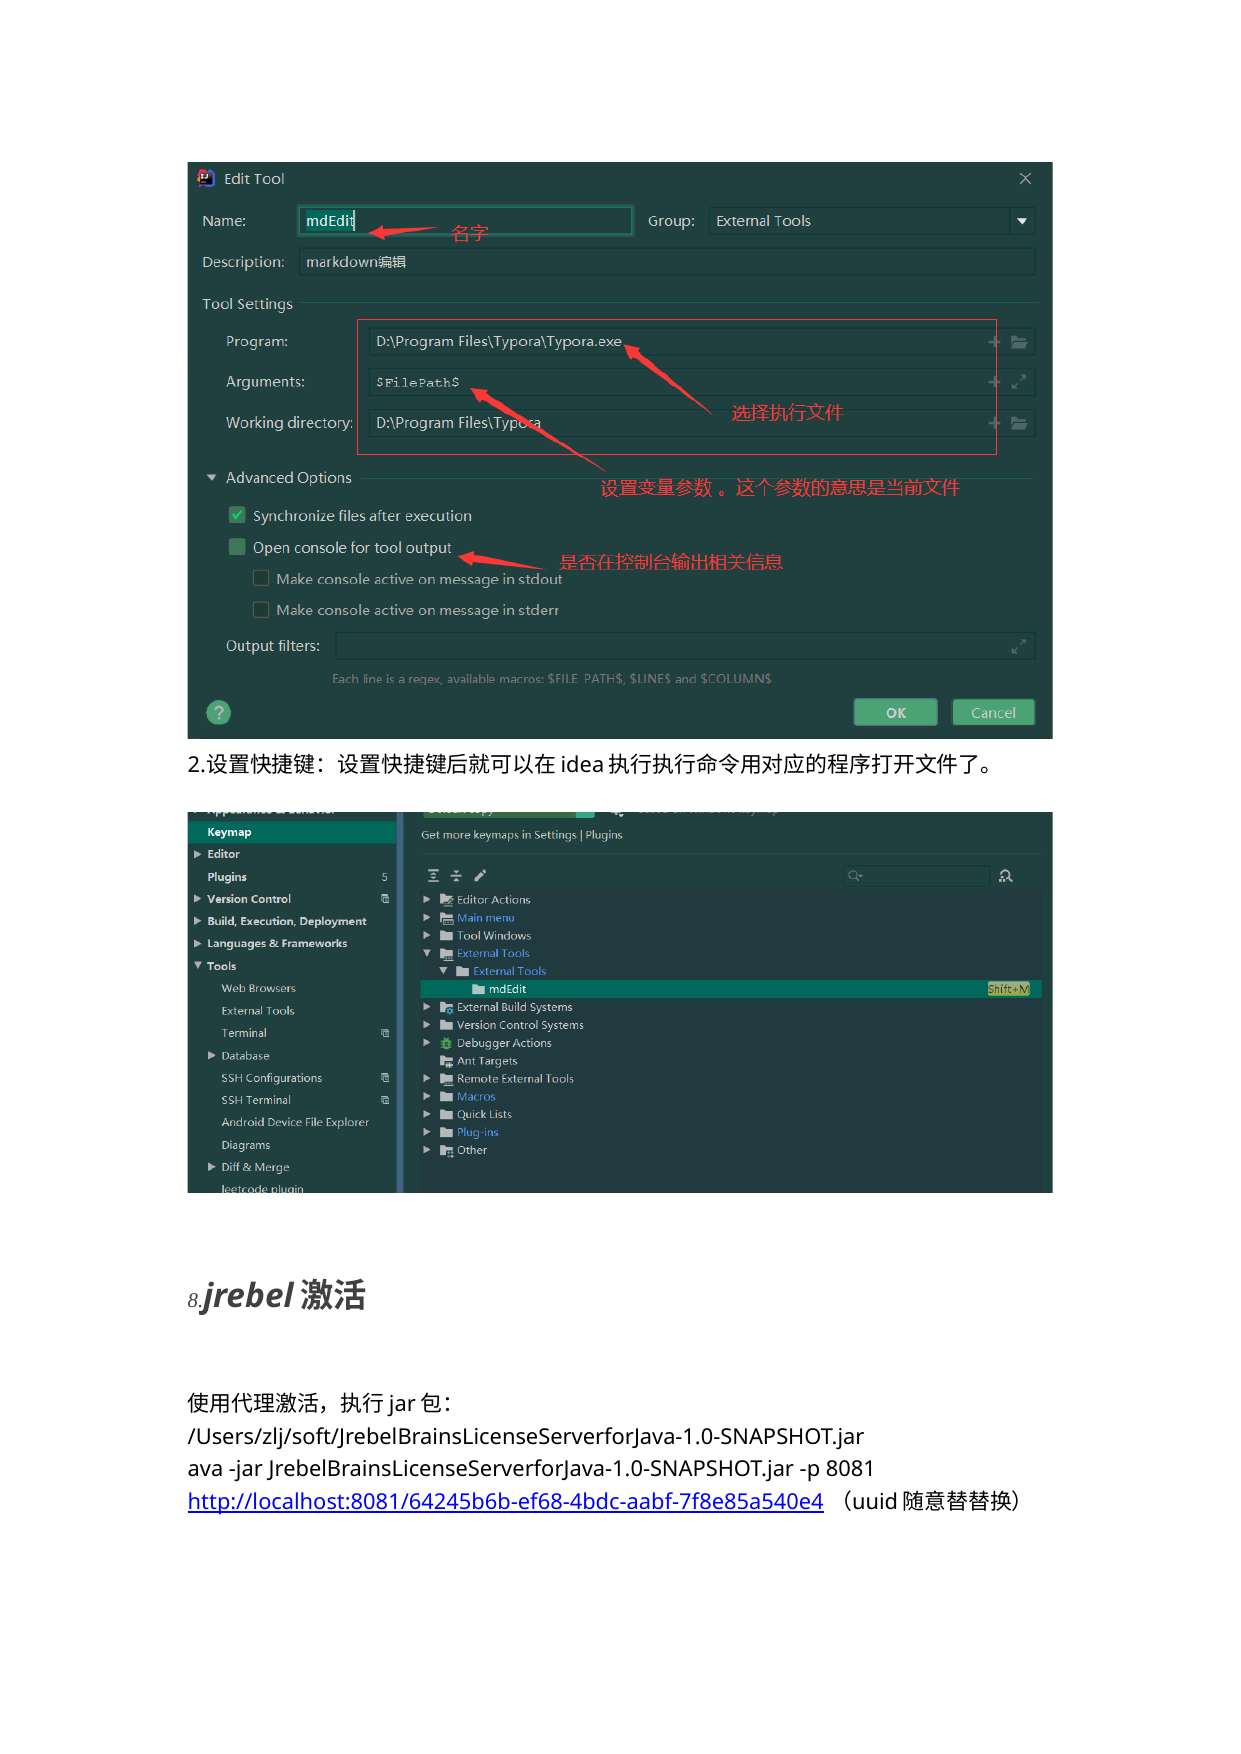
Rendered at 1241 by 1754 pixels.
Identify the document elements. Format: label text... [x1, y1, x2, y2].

picture [187, 162, 1053, 739]
list /Users/zlj/soft/JrebelBrainsLicenseServerforJava-1.0-SNAPSHOT.jar [187, 1419, 1053, 1452]
text 2.设置快捷键：设置快捷键后就可以在idea执行执行命令用对应的程序打开文件了。 [187, 747, 1053, 779]
picture [187, 812, 1053, 1193]
list ava -jar JrebelBrainsLicenseServerforJava-1.0-SNAPSHOT.jar -p 8081 [187, 1452, 1053, 1484]
list http://localhost:8081/64245b6b-ef68-4bdc-aabf-7f8e85a540e4 （uuid随意替替换） [187, 1484, 1053, 1517]
subtitle jrebel激活 [187, 1262, 1053, 1327]
list 使用代理激活，执行jar包： [187, 1387, 1053, 1419]
